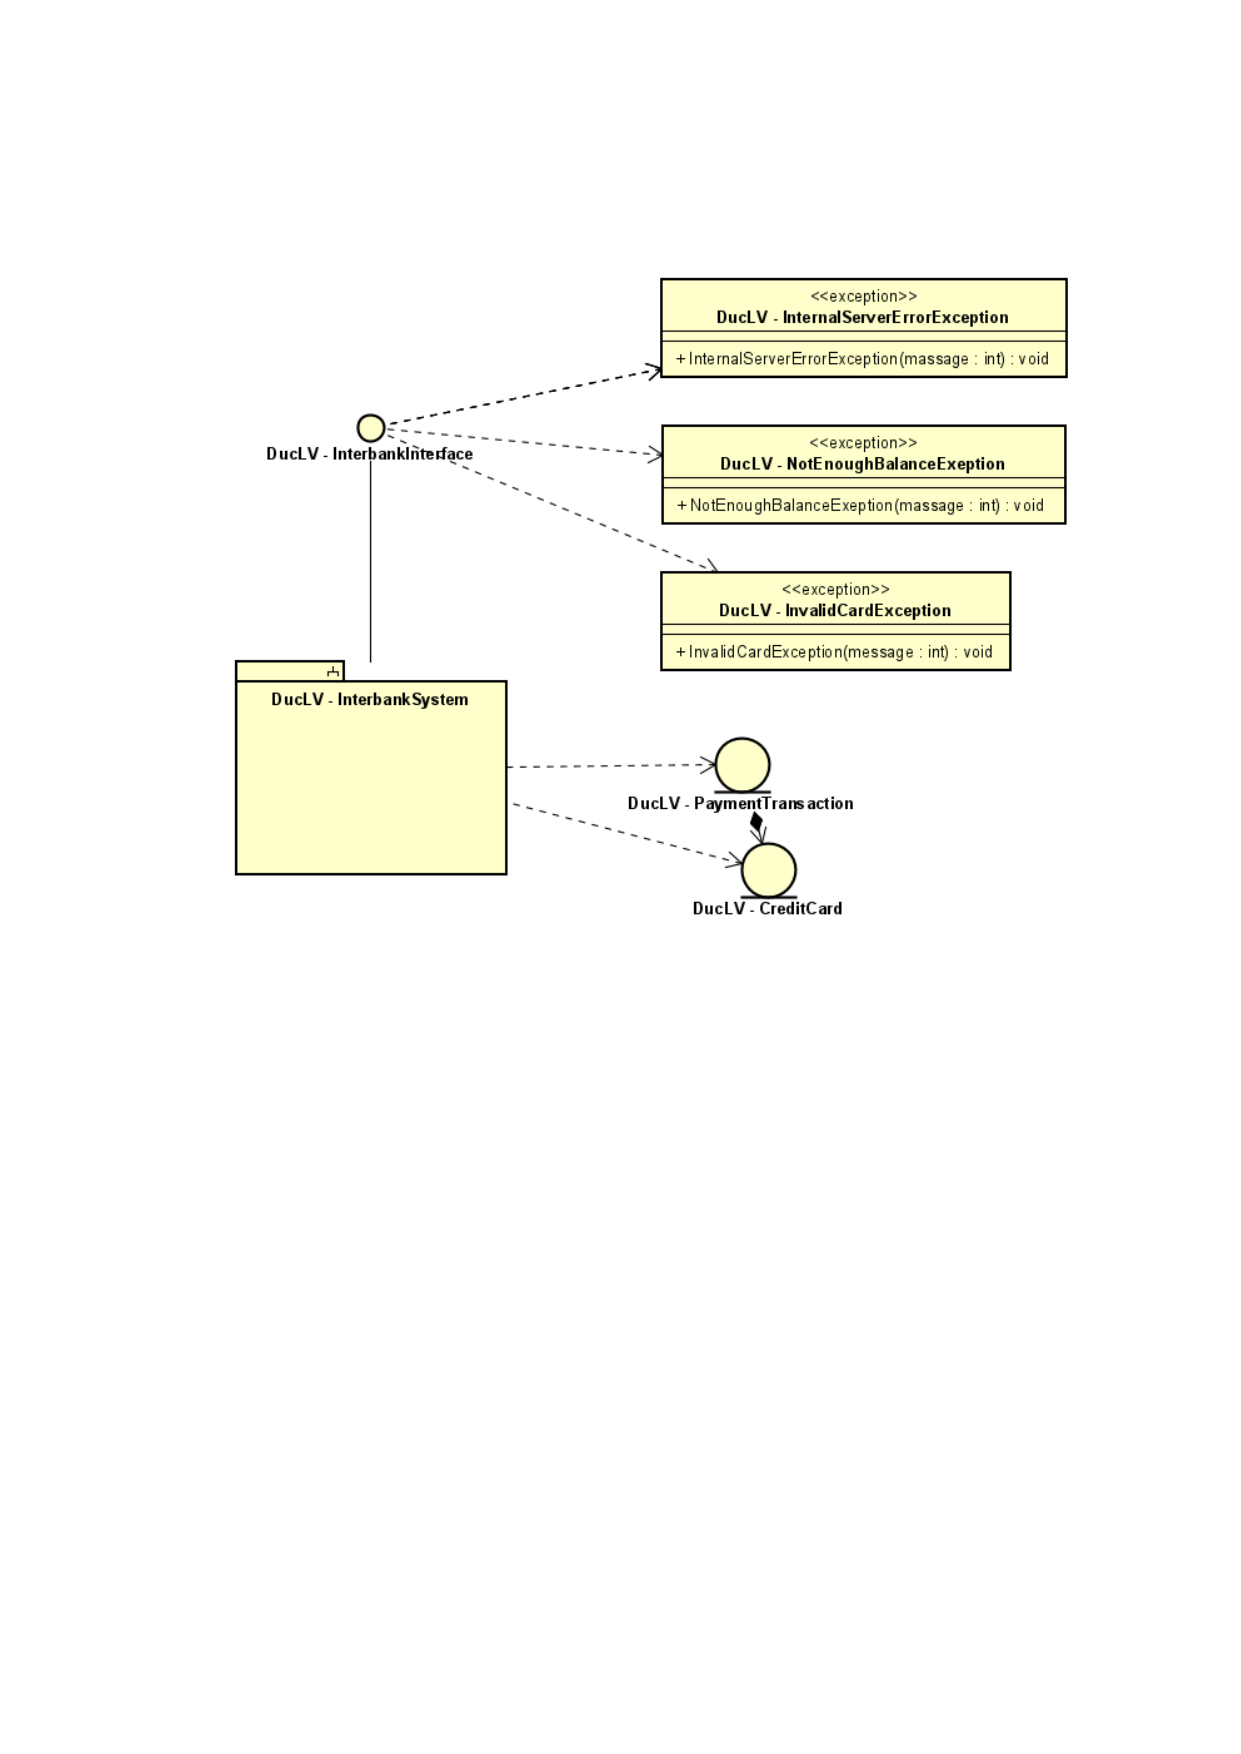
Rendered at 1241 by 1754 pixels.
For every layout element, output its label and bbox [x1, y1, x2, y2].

picture [150, 150, 1078, 942]
